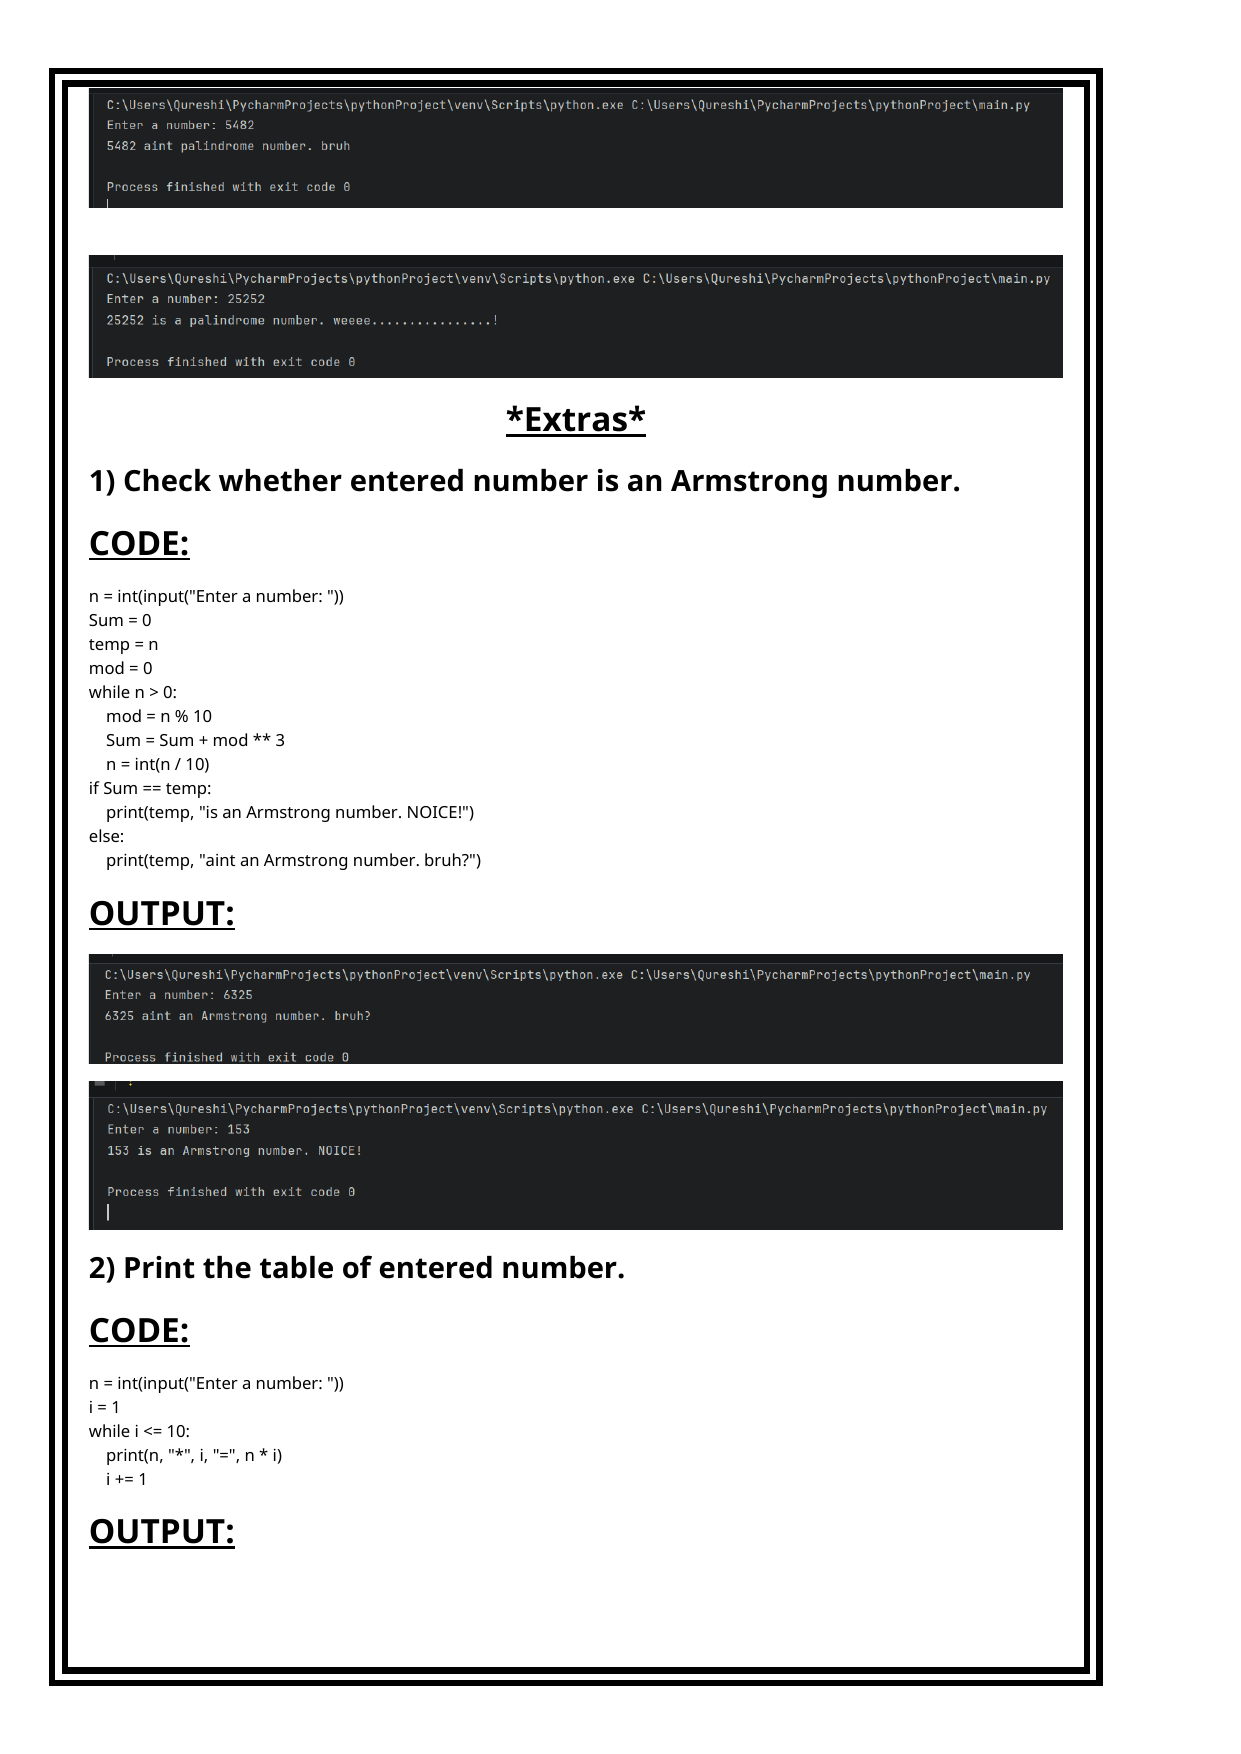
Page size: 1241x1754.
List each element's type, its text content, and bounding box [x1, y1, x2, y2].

picture [88, 1081, 1063, 1230]
picture [88, 88, 1063, 208]
text OUTPUT: [89, 889, 1063, 935]
picture [88, 255, 1063, 378]
text OUTPUT: [89, 1508, 1063, 1554]
text n = int(input("Enter a number: ")) i = 1 while i <= 10: print(n, "*", i, "=", n * i) i += 1 [89, 1371, 1063, 1490]
text n = int(input("Enter a number: ")) Sum = 0 temp = n mod = 0 while n > 0: mod = n % 10 Sum = Sum + mod ** 3 n = int(n / 10) if Sum == temp: print(temp, "is an Armstrong number. NOICE!") else: print(temp, "aint an Armstrong number. bruh?") [89, 584, 1063, 872]
text 1) Check whether entered number is an Armstrong number. [89, 461, 1063, 500]
text *Extras* [89, 396, 1063, 441]
picture [88, 954, 1063, 1064]
text CODE: [89, 519, 1063, 565]
text 2) Print the table of entered number. [89, 1248, 1063, 1287]
text CODE: [89, 1306, 1063, 1352]
